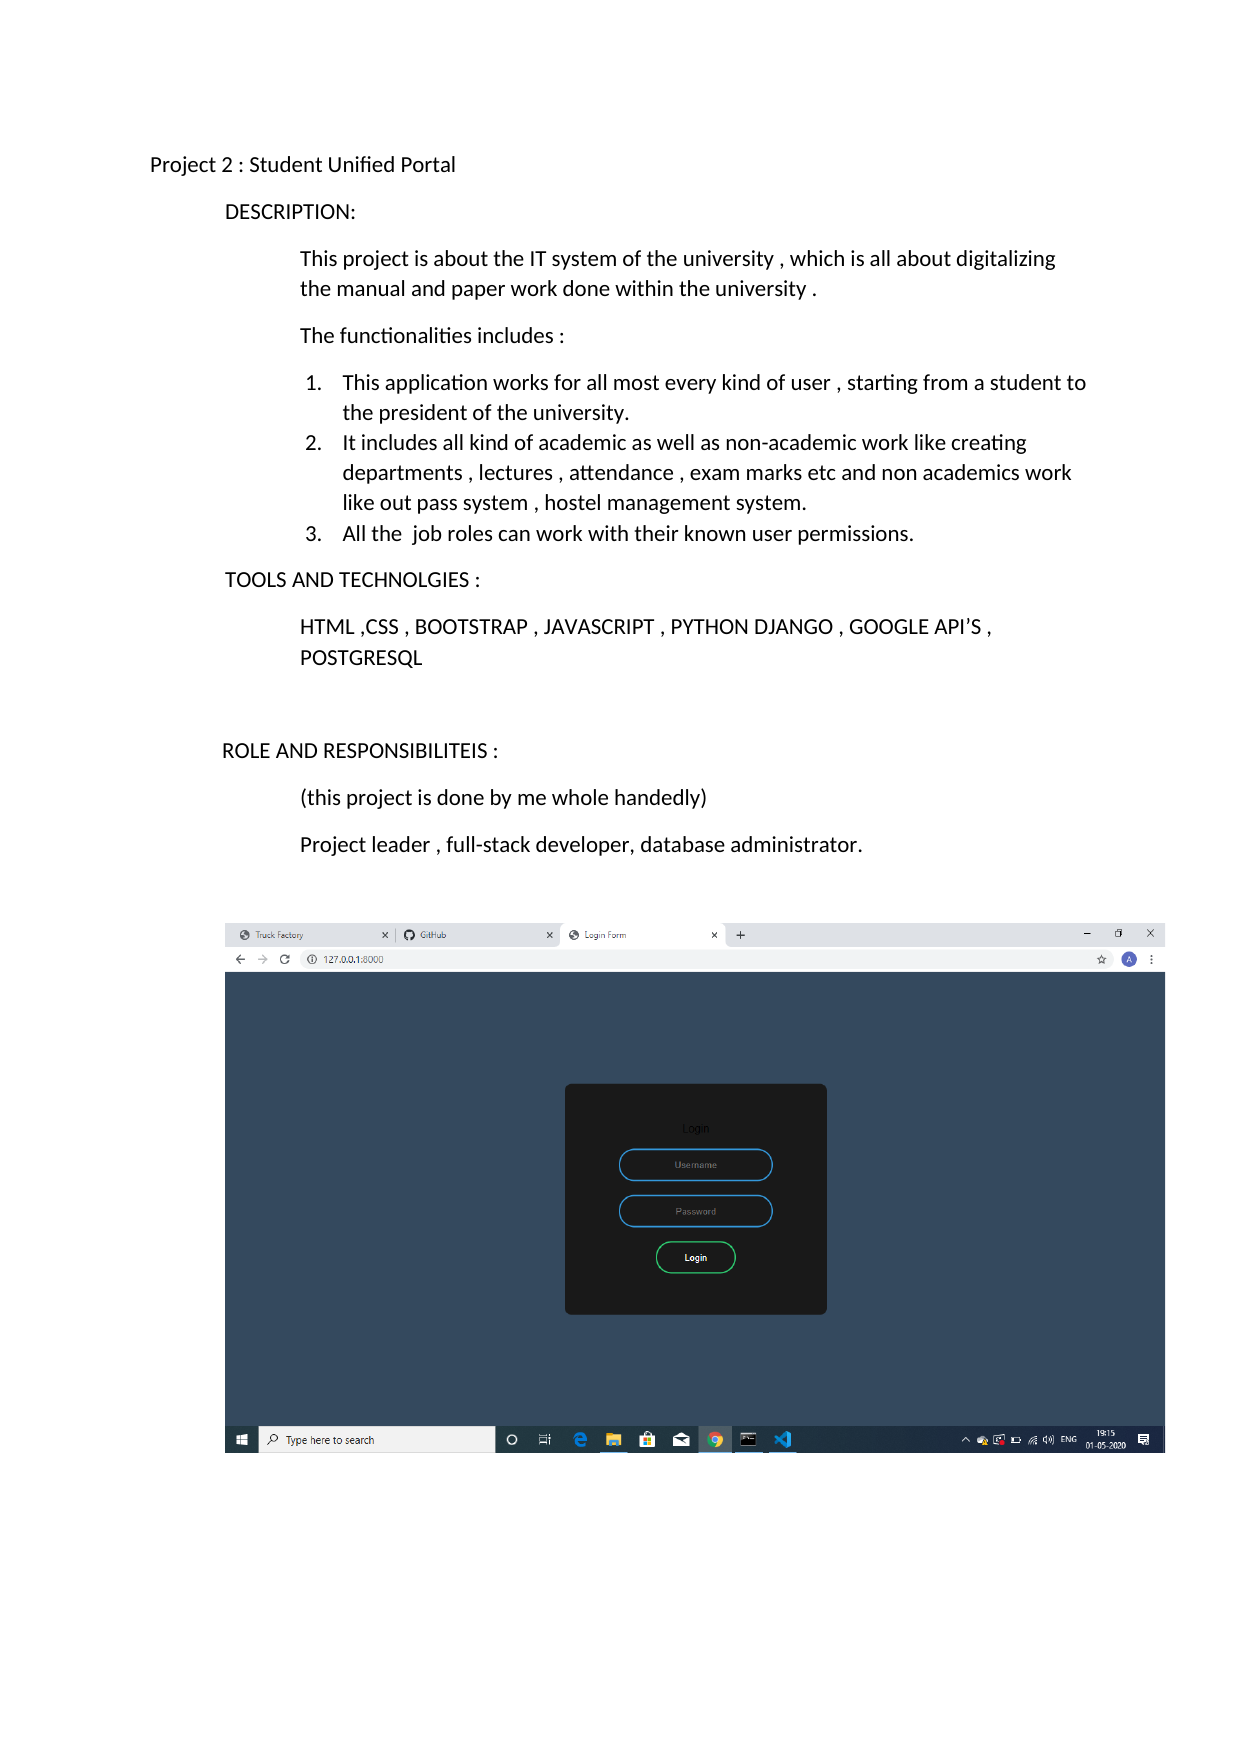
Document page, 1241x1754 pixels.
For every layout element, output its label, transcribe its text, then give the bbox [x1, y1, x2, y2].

text Project leader , full-stack developer, database administrator. [300, 830, 1090, 858]
text ROLE AND RESPONSIBILITEIS : [150, 736, 1090, 764]
text The functionalities includes : [300, 321, 1090, 349]
text TOOLS AND TECHNOLGIES : [225, 566, 1090, 594]
list All the job roles can work with their known user permissions. [305, 519, 1090, 547]
text HTML ,CSS , BOOTSTRAP , JAVASCRIPT , PYTHON DJANGO , GOOGLE API’S , POSTGRESQL [300, 612, 1090, 671]
text Project 2 : Student Unified Portal [150, 150, 1090, 178]
picture [225, 923, 1166, 1453]
list This application works for all most every kind of user , starting from a student to the president of the university. [305, 368, 1090, 426]
text This project is about the IT system of the university , which is all about digitalizing the manual and paper work done within the university . [300, 244, 1090, 302]
list It includes all kind of academic as well as non-academic work like creating departments , lectures , attendance , exam marks etc and non academics work like out pass system , hostel management system. [305, 428, 1090, 517]
text (this project is done by me whole handedly) [300, 783, 1090, 811]
text DESCRIPTION: [150, 197, 1090, 225]
